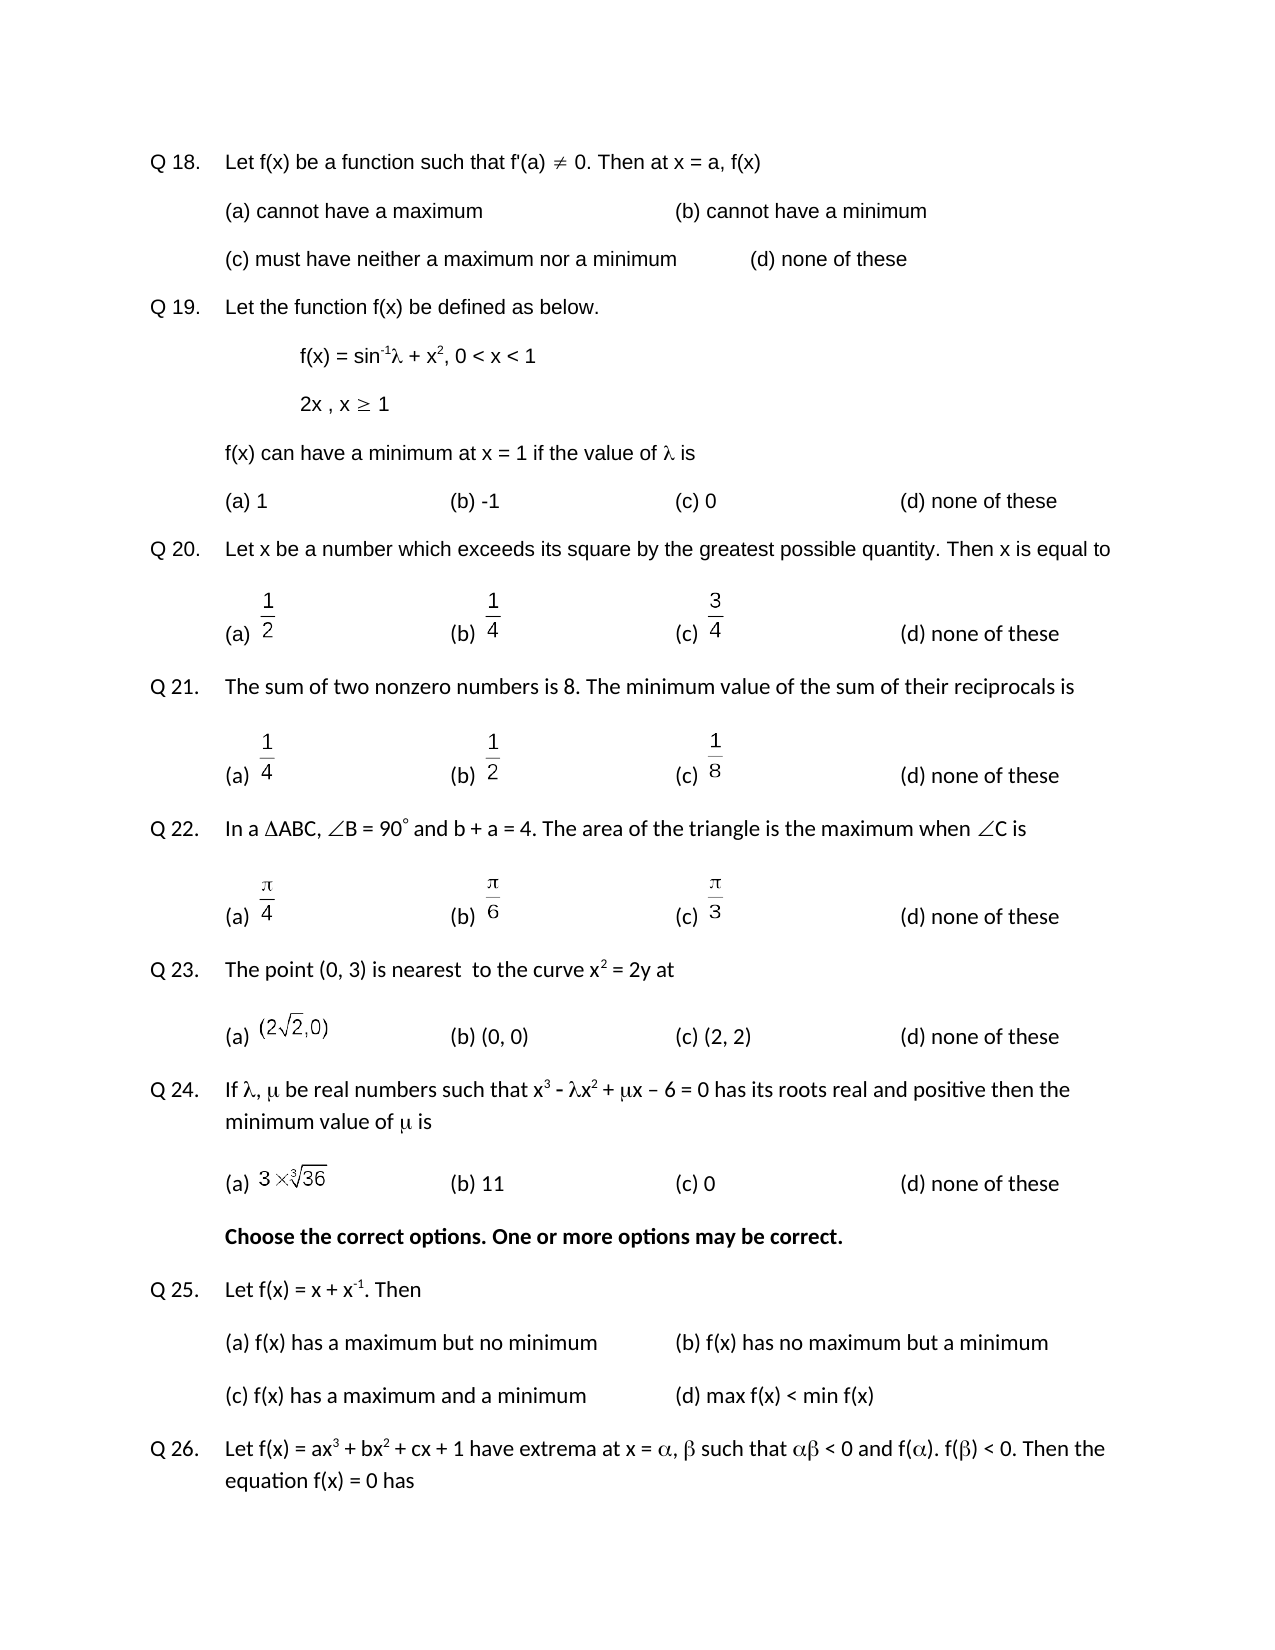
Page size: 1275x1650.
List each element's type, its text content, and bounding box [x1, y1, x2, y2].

text (c) must have neither a maximum nor a minimum (d) none of these [150, 247, 1125, 271]
text Q 24. If , be real numbers such that x3 x2 + x – 6 = 0 has its roots real and positive then the minimum value of is [150, 1075, 1125, 1135]
text (c) f(x) has a maximum and a minimum (d) max f(x) < min f(x) [150, 1381, 1125, 1409]
text Q 26. Let f(x) = ax3 + bx2 + cx + 1 have extrema at x = , such that < 0 and f(). f() < 0. Then the equation f(x) = 0 has [150, 1434, 1125, 1495]
text Q 23. The point (0, 3) is nearest to the curve x2 = 2y at [150, 956, 1125, 983]
text (a) (b) (c) (d) none of these [150, 867, 1125, 931]
text Q 19. Let the function f(x) be defined as below. [150, 295, 1125, 319]
text (a) (b) (c) (d) none of these [150, 725, 1125, 789]
text Q 22. In a ABC, B = 90 and b + a = 4. The area of the triangle is the maximum when C is [150, 814, 1125, 842]
text (a) 1 (b) -1 (c) 0 (d) none of these [150, 489, 1125, 513]
text (a) (b) (0, 0) (c) (2, 2) (d) none of these [150, 1008, 1125, 1050]
text 2x , x 1 [150, 392, 1125, 416]
text f(x) can have a minimum at x = 1 if the value of is [150, 440, 1125, 464]
text (a) f(x) has a maximum but no minimum (b) f(x) has no maximum but a minimum [150, 1328, 1125, 1356]
text Q 18. Let f(x) be a function such that f'(a) 0. Then at x = a, f(x) [150, 150, 1125, 174]
text f(x) = sin-1 + x2, 0 < x < 1 [150, 343, 1125, 367]
text Q 20. Let x be a number which exceeds its square by the greatest possible quantity. Then x is equal to [150, 537, 1125, 561]
text Q 21. The sum of two nonzero numbers is 8. The minimum value of the sum of their reciprocals is [150, 672, 1125, 700]
text Q 25. Let f(x) = x + x-1. Then [150, 1275, 1125, 1303]
text (a) cannot have a maximum (b) cannot have a minimum [150, 198, 1125, 222]
text Choose the correct options. One or more options may be correct. [150, 1222, 1125, 1250]
text (a) (b) 11 (c) 0 (d) none of these [150, 1160, 1125, 1197]
text (a) (b) (c) (d) none of these [150, 585, 1125, 647]
